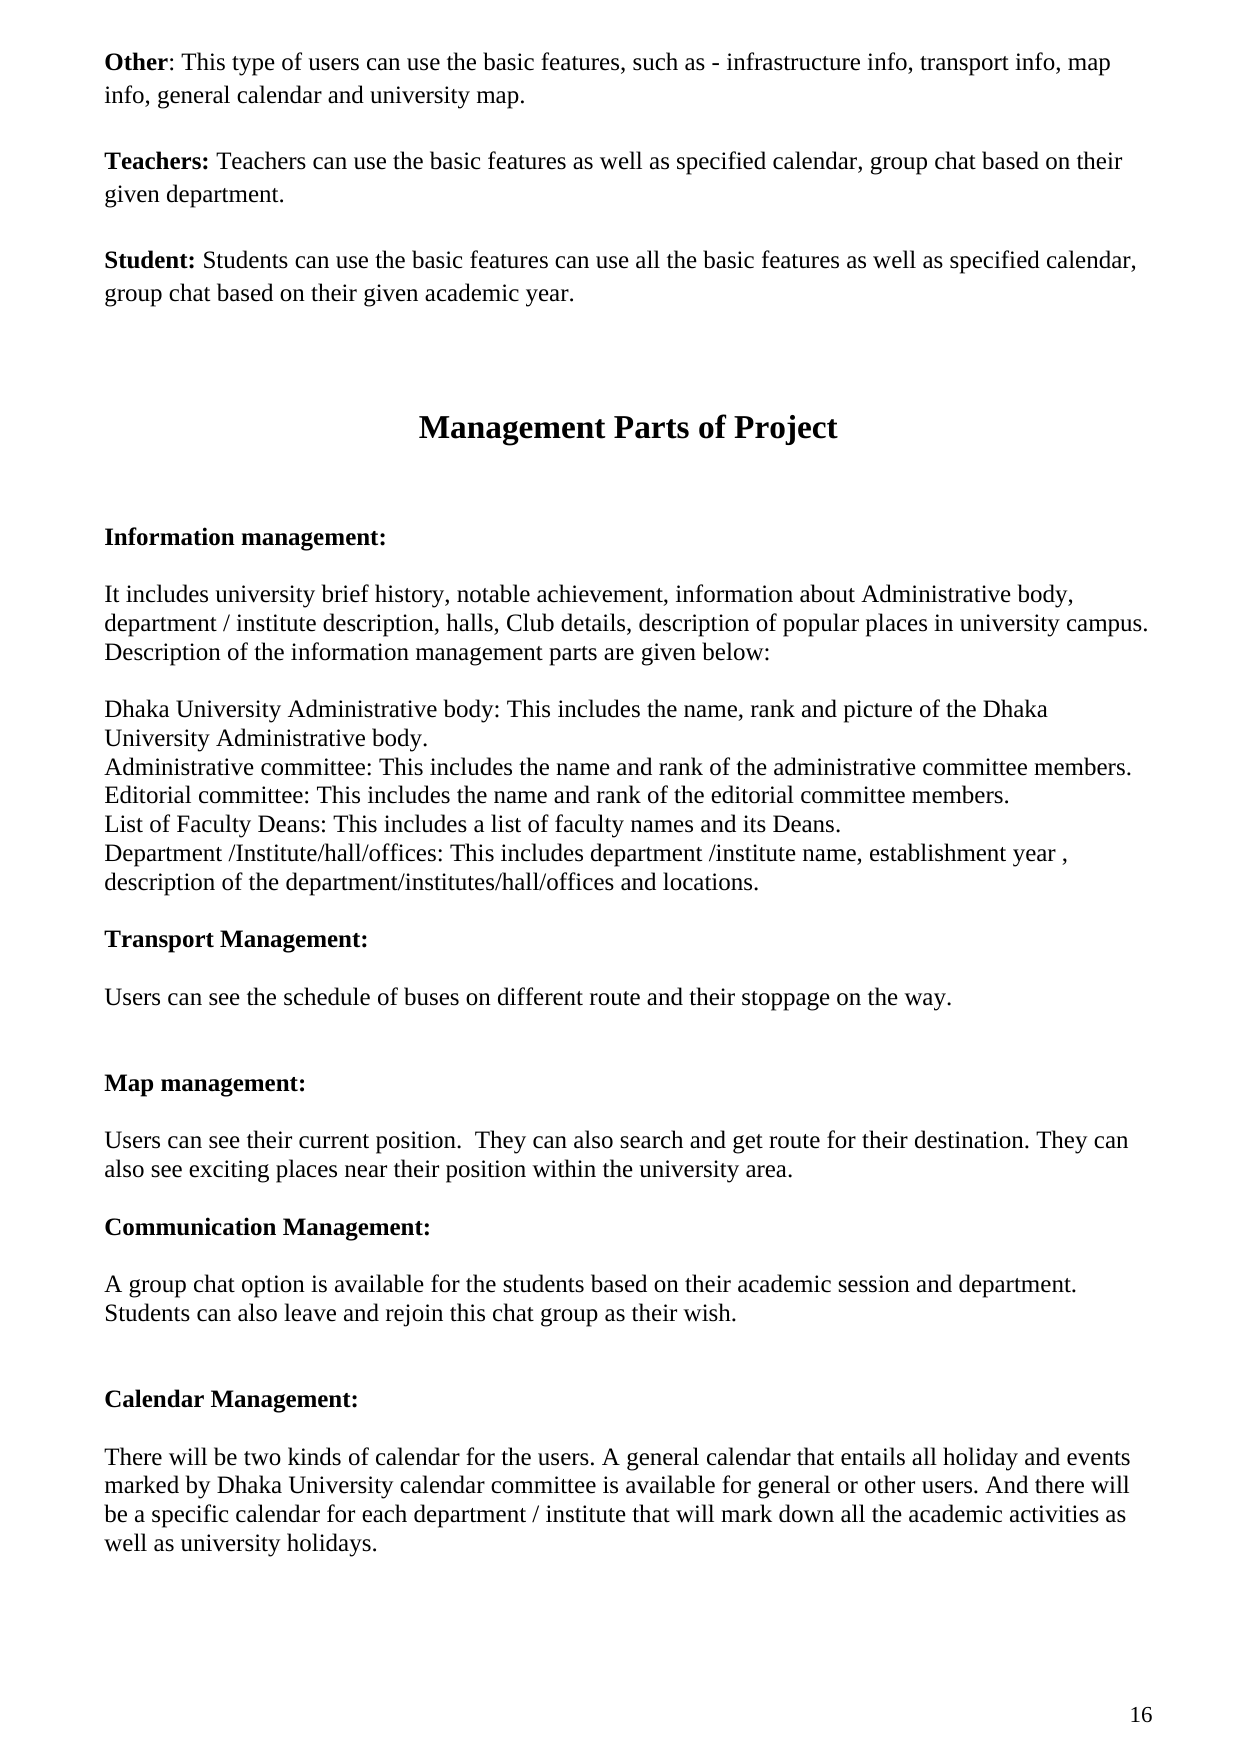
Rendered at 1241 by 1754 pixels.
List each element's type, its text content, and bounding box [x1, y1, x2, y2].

text Administrative committee: This includes the name and rank of the administrative committee members. [104, 752, 1152, 781]
text Editorial committee: This includes the name and rank of the editorial committee members. [104, 781, 1152, 809]
text A group chat option is available for the students based on their academic session and department. Students can also leave and rejoin this chat group as their wish. [104, 1269, 1152, 1327]
text Users can see their current position. They can also search and get route for their destination. They can also see exciting places near their position within the university area. [104, 1126, 1152, 1183]
text Dhaka University Administrative body: This includes the name, rank and picture of the Dhaka University Administrative body. [104, 694, 1152, 752]
text Calendar Management: [104, 1384, 1152, 1413]
text Management Parts of Project [104, 407, 1152, 445]
text Student: Students can use the basic features can use all the basic features as well as specified calendar, group chat based on their given academic year. [104, 245, 1152, 307]
text Map management: [104, 1068, 1152, 1097]
text Teachers: Teachers can use the basic features as well as specified calendar, group chat based on their given department. [104, 146, 1152, 208]
text There will be two kinds of calendar for the users. A general calendar that entails all holiday and events marked by Dhaka University calendar committee is available for general or other users. And there will be a specific calendar for each department / institute that will mark down all the academic activities as well as university holidays. [104, 1442, 1152, 1557]
text It includes university brief history, notable achievement, information about Administrative body, department / institute description, halls, Club details, description of popular places in university campus. Description of the information management parts are given below: [104, 579, 1152, 666]
text List of Faculty Deans: This includes a list of faculty names and its Deans. [104, 809, 1152, 838]
text Other: This type of users can use the basic features, such as - infrastructure info, transport info, map info, general calendar and university map. [104, 47, 1152, 109]
text Communication Management: [104, 1212, 1152, 1241]
text Information management: [104, 522, 1152, 551]
text Users can see the schedule of buses on different route and their stoppage on the way. [104, 982, 1152, 1011]
text Department /Institute/hall/offices: This includes department /institute name, establishment year , description of the department/institutes/hall/offices and locations. [104, 838, 1152, 896]
text Transport Management: [104, 924, 1152, 953]
